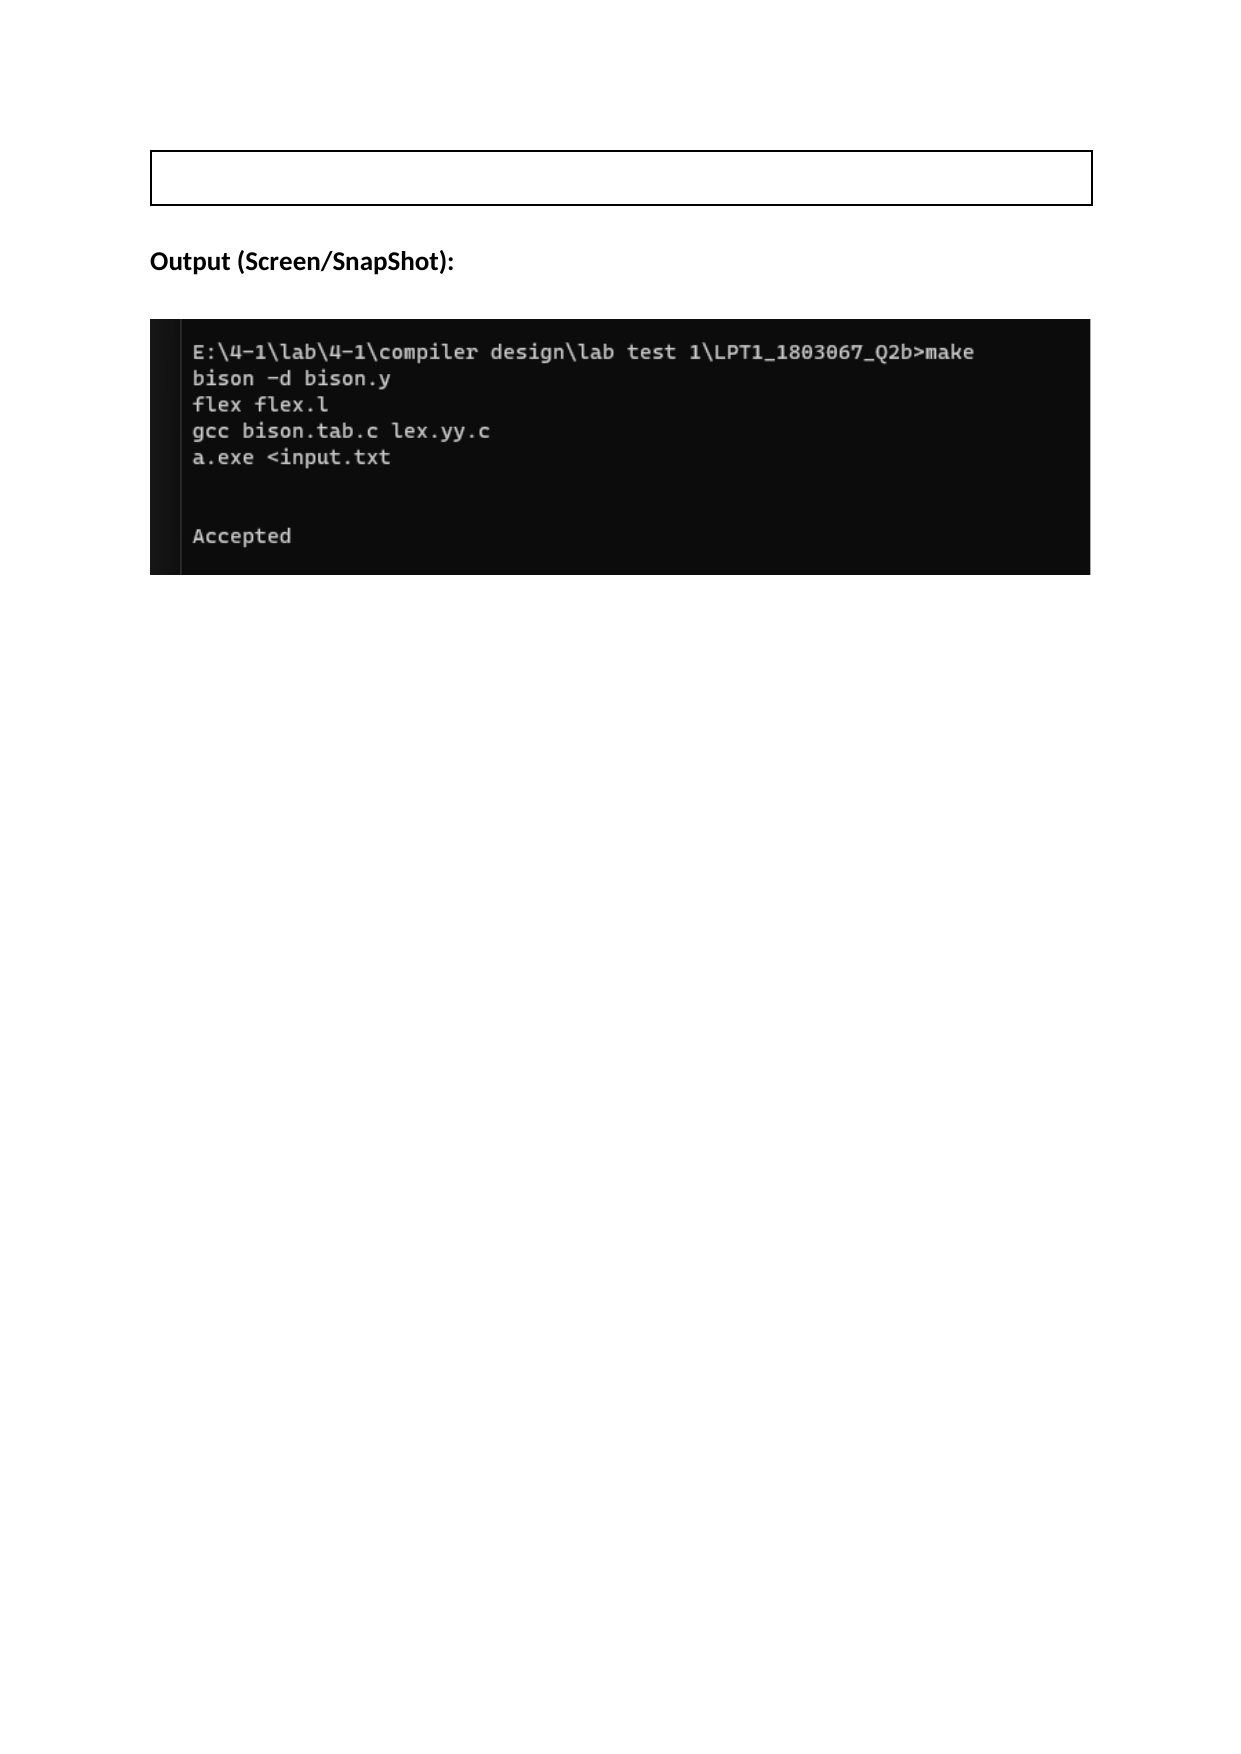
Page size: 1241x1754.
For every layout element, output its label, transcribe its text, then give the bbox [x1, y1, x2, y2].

picture [150, 319, 1091, 575]
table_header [152, 152, 1091, 204]
text Output (Screen/SnapShot): [150, 244, 1090, 277]
